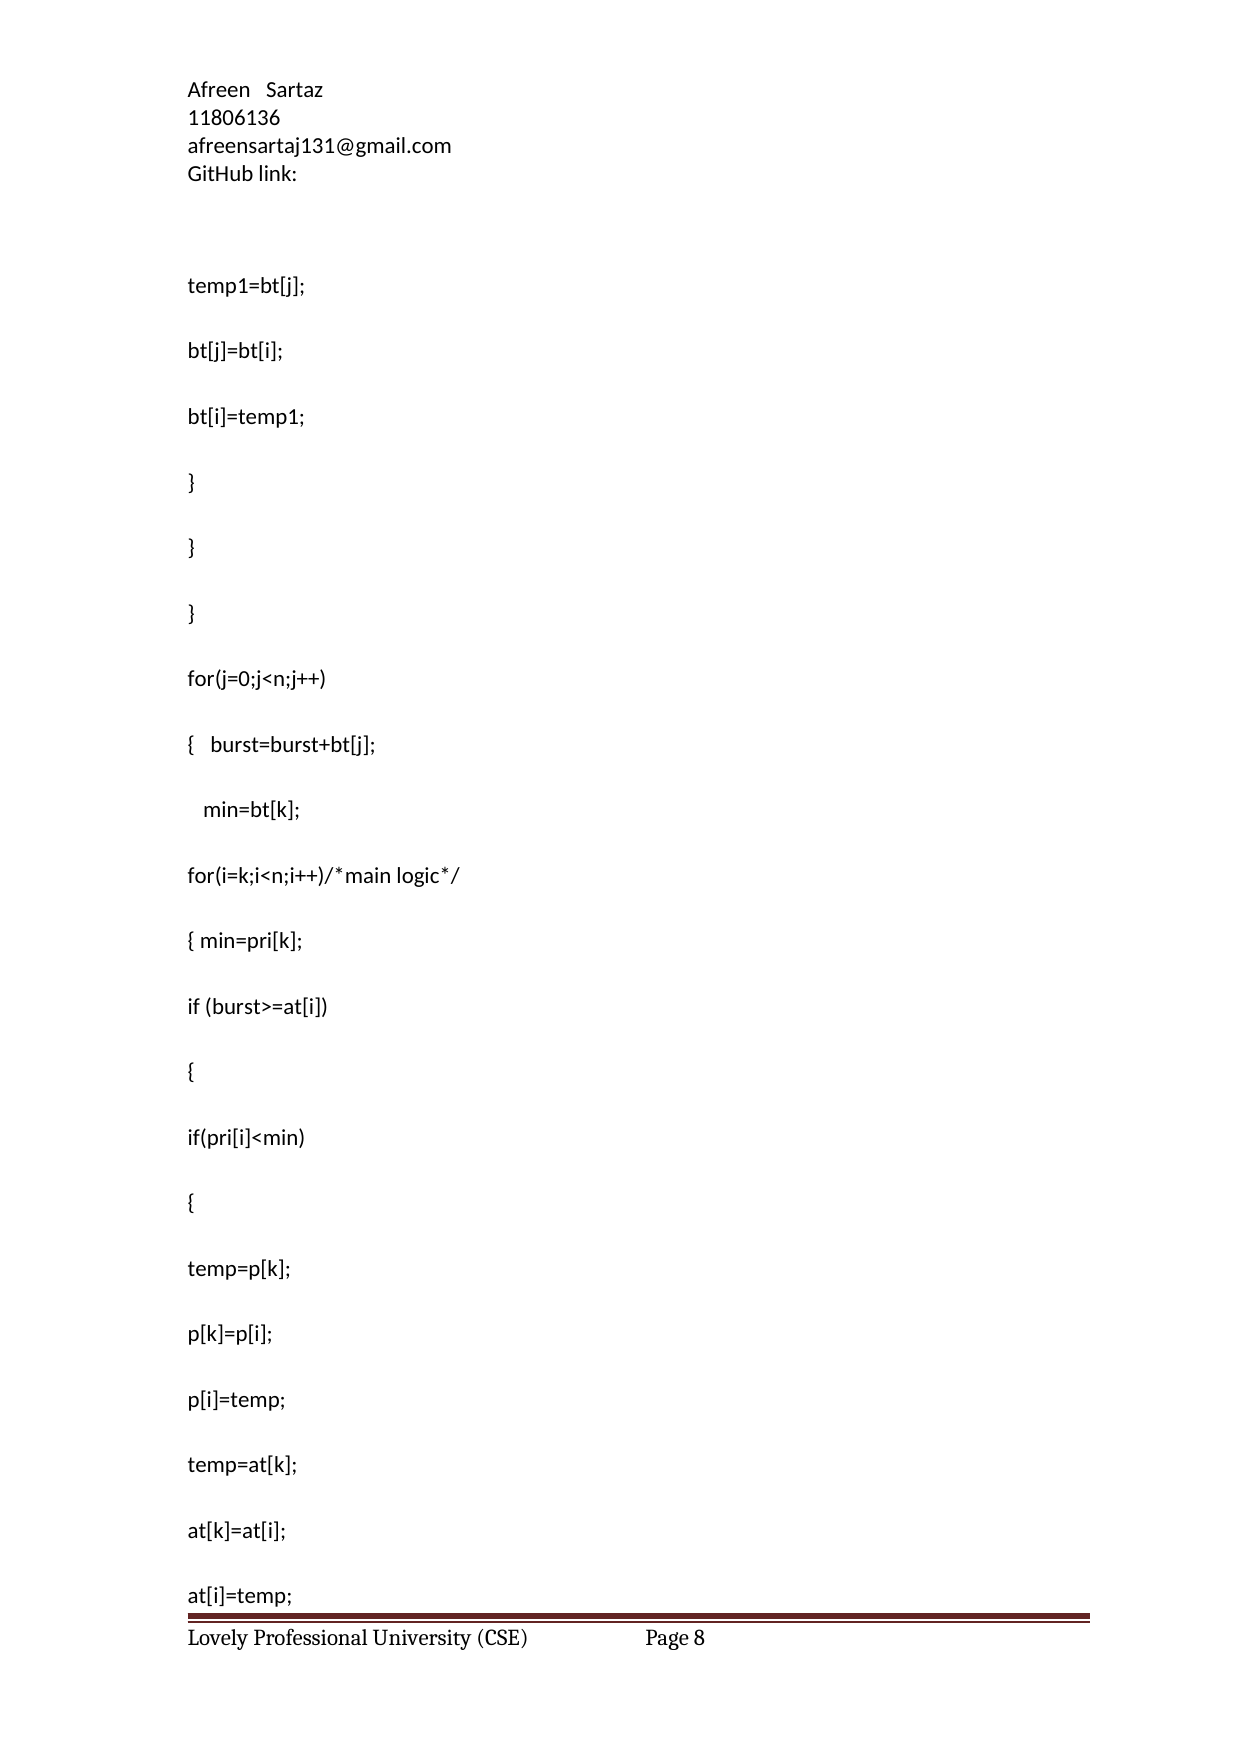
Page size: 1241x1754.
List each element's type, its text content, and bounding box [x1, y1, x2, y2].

text at[i]=temp; [187, 1582, 1090, 1609]
text for(j=0;j<n;j++) [187, 664, 1090, 692]
text bt[i]=temp1; [187, 402, 1090, 430]
text at[k]=at[i]; [187, 1516, 1090, 1544]
text for(i=k;i<n;i++)/*main logic*/ [187, 861, 1090, 889]
text p[i]=temp; [187, 1385, 1090, 1413]
text bt[j]=bt[i]; [187, 337, 1090, 365]
text temp=p[k]; [187, 1254, 1090, 1282]
text { min=pri[k]; [187, 926, 1090, 954]
text p[k]=p[i]; [187, 1319, 1090, 1347]
text temp=at[k]; [187, 1451, 1090, 1478]
text temp1=bt[j]; [187, 271, 1090, 299]
text } [187, 533, 1090, 561]
text { [187, 1057, 1090, 1085]
text { burst=burst+bt[j]; [187, 730, 1090, 758]
text } [187, 468, 1090, 496]
text if(pri[i]<min) [187, 1123, 1090, 1151]
text } [187, 599, 1090, 627]
text { [187, 1188, 1090, 1216]
text if (burst>=at[i]) [187, 992, 1090, 1020]
text min=bt[k]; [187, 795, 1090, 823]
